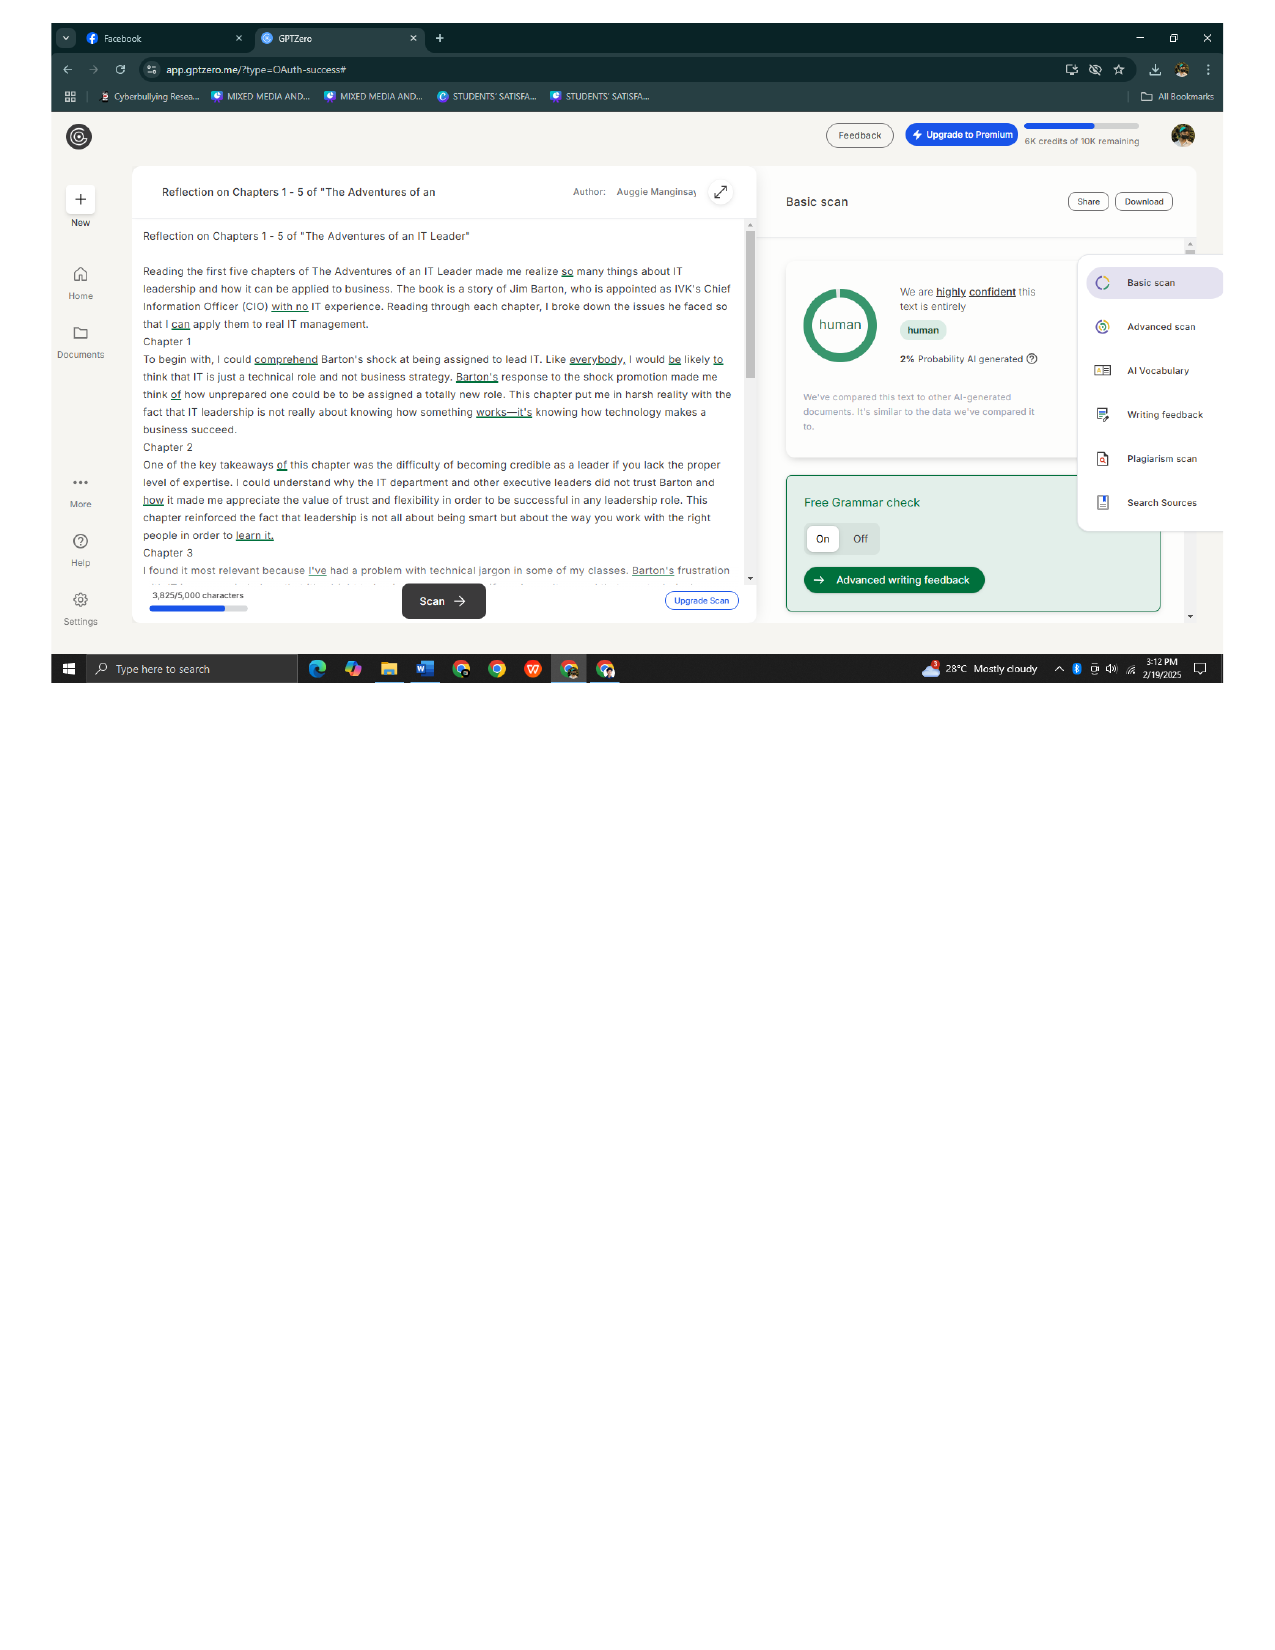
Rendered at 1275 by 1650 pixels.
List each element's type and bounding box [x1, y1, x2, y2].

picture [51, 23, 1224, 683]
